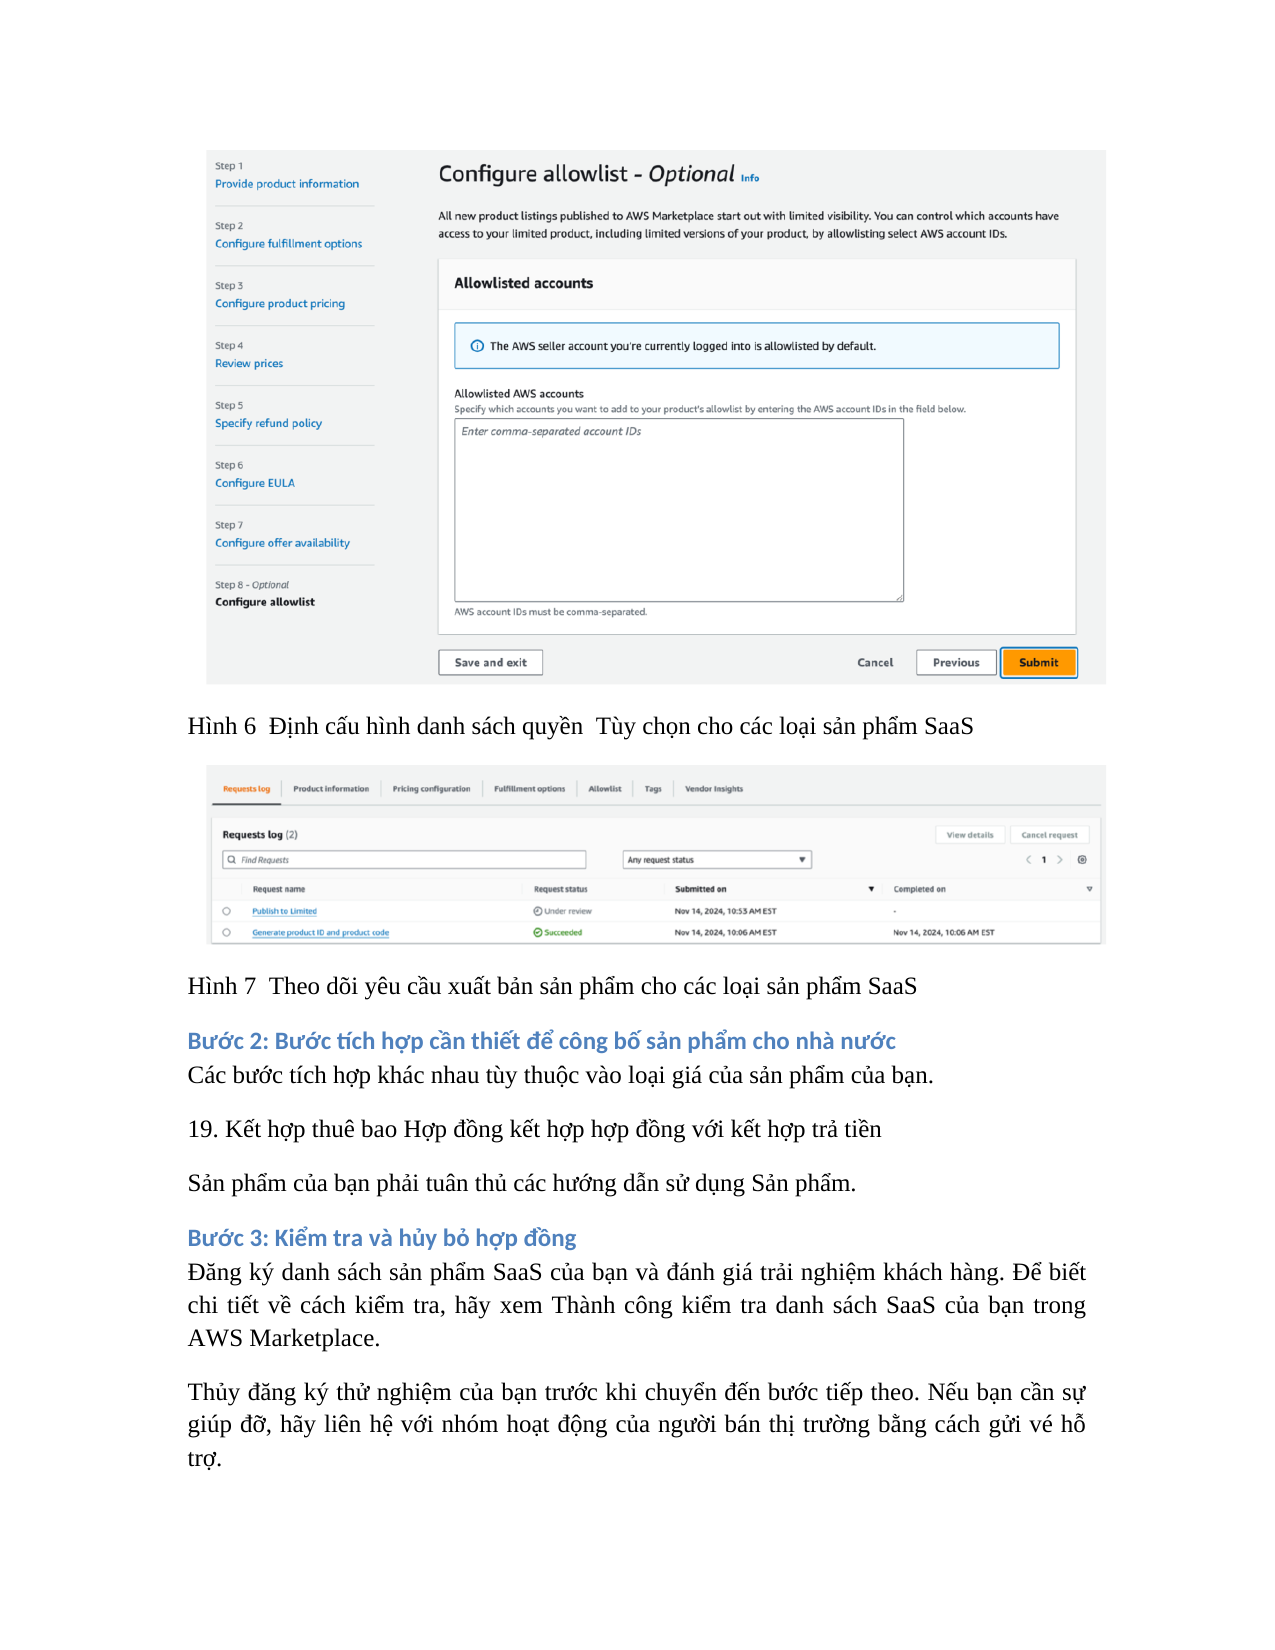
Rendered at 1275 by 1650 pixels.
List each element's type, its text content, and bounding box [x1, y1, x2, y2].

subtitle Bước 2: Bước tích hợp cần thiết để công bố sản phẩm cho nhà nước [187, 1025, 1087, 1056]
text Đăng ký danh sách sản phẩm SaaS của bạn và đánh giá trải nghiệm khách hàng. Để biết chi tiết về cách kiểm tra, hãy xem Thành công kiểm tra danh sách SaaS của bạn trong AWS Marketplace. [187, 1257, 1087, 1351]
picture [206, 765, 1107, 947]
text Hình 7 Theo dõi yêu cầu xuất bản sản phẩm cho các loại sản phẩm SaaS [187, 971, 1087, 1000]
subtitle Bước 3: Kiểm tra và hủy bỏ hợp đồng [187, 1222, 1087, 1252]
list Kết hợp thuê bao Hợp đồng kết hợp hợp đồng với kết hợp trả tiền [187, 1114, 1087, 1143]
text Thủy đăng ký thử nghiệm của bạn trước khi chuyển đến bước tiếp theo. Nếu bạn cần sự giúp đỡ, hãy liên hệ với nhóm hoạt động của người bán thị trường bằng cách gửi vé hỗ trợ. [187, 1377, 1087, 1471]
text Hình 6 Định cấu hình danh sách quyền Tùy chọn cho các loại sản phẩm SaaS [187, 711, 1087, 740]
text Sản phẩm của bạn phải tuân thủ các hướng dẫn sử dụng Sản phẩm. [187, 1168, 1087, 1197]
picture [206, 150, 1107, 687]
text Các bước tích hợp khác nhau tùy thuộc vào loại giá của sản phẩm của bạn. [187, 1060, 1087, 1089]
